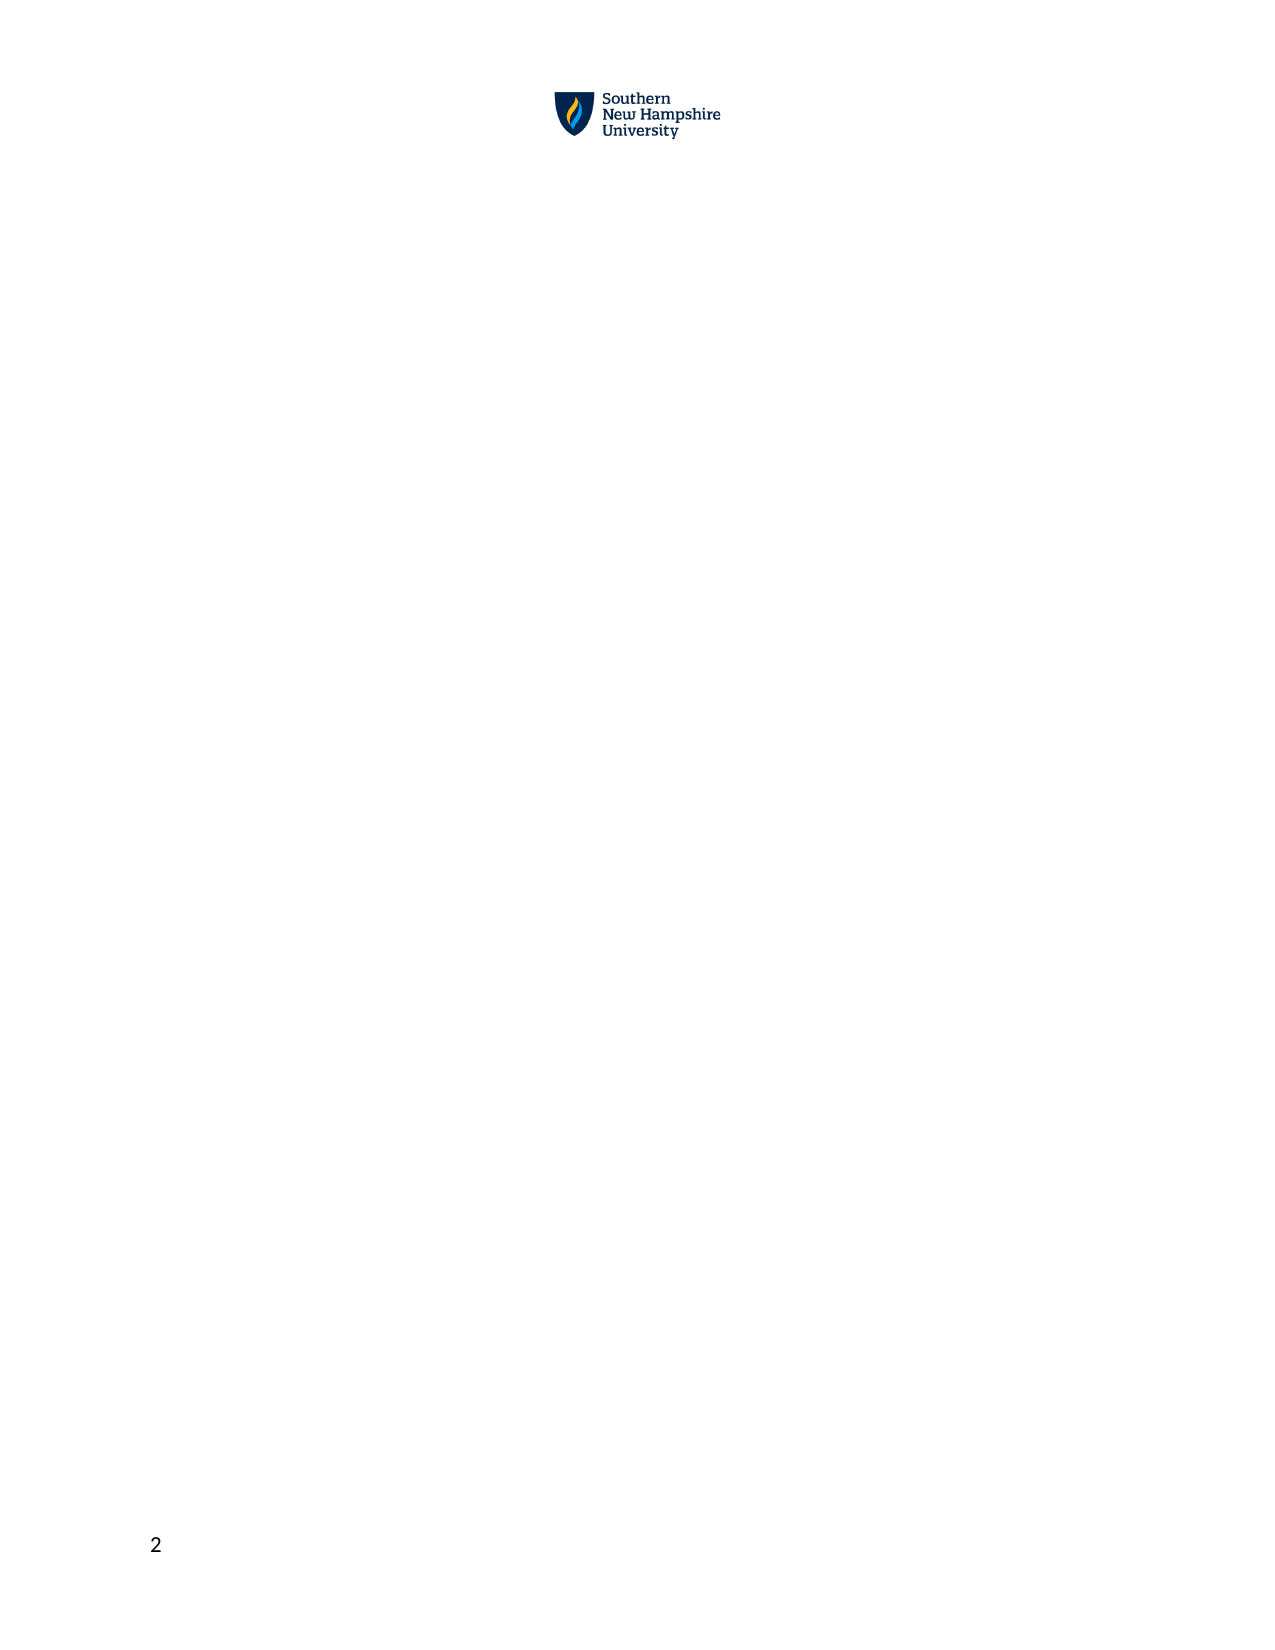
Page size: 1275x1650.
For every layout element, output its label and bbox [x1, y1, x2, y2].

picture [546, 75, 729, 154]
